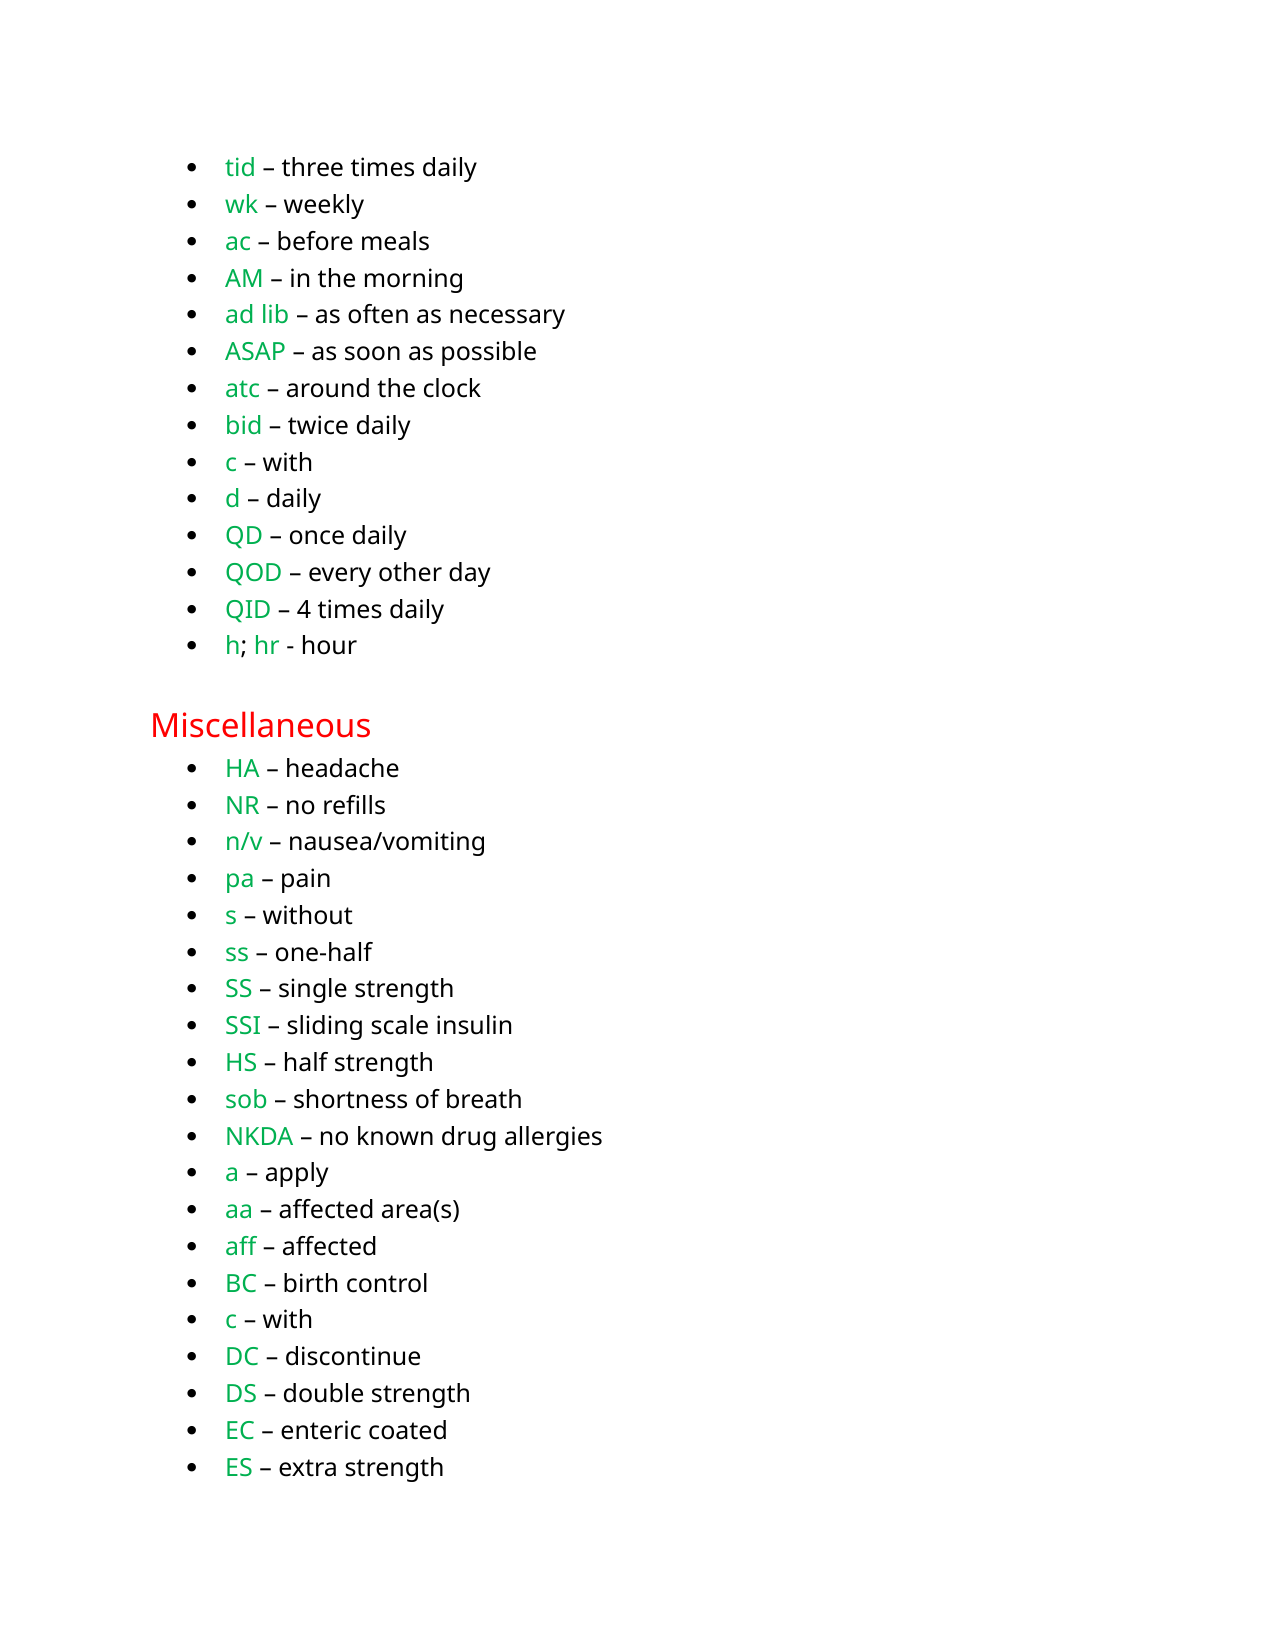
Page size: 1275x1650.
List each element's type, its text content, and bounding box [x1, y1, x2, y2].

list a – apply [187, 1155, 1125, 1189]
list wk – weekly [187, 187, 1125, 221]
list ad lib – as often as necessary [187, 297, 1125, 331]
list c – with [187, 1302, 1125, 1336]
list SSI – sliding scale insulin [187, 1008, 1125, 1042]
text Miscellaneous [150, 702, 1125, 747]
list QID – 4 times daily [187, 591, 1125, 625]
list pa – pain [187, 861, 1125, 895]
list SS – single strength [187, 971, 1125, 1005]
list h; hr - hour [187, 628, 1125, 662]
list sob – shortness of breath [187, 1081, 1125, 1116]
list bid – twice daily [187, 407, 1125, 441]
list d – daily [187, 481, 1125, 515]
list aff – affected [187, 1228, 1125, 1263]
list HA – headache [187, 751, 1125, 784]
list HS – half strength [187, 1045, 1125, 1079]
list ac – before meals [187, 223, 1125, 258]
list ASAP – as soon as possible [187, 334, 1125, 368]
list c – with [187, 444, 1125, 478]
list EC – enteric coated [187, 1412, 1125, 1446]
list NR – no refills [187, 787, 1125, 821]
list tid – three times daily [187, 150, 1125, 184]
list QD – once daily [187, 518, 1125, 552]
list DS – double strength [187, 1376, 1125, 1410]
list NKDA – no known drug allergies [187, 1118, 1125, 1152]
list ss – one-half [187, 934, 1125, 968]
list AM – in the morning [187, 260, 1125, 294]
list atc – around the clock [187, 371, 1125, 405]
list DC – discontinue [187, 1339, 1125, 1373]
list BC – birth control [187, 1265, 1125, 1299]
list n/v – nausea/vomiting [187, 824, 1125, 858]
list s – without [187, 898, 1125, 932]
list ES – extra strength [187, 1449, 1125, 1483]
list aa – affected area(s) [187, 1192, 1125, 1226]
list QOD – every other day [187, 554, 1125, 588]
